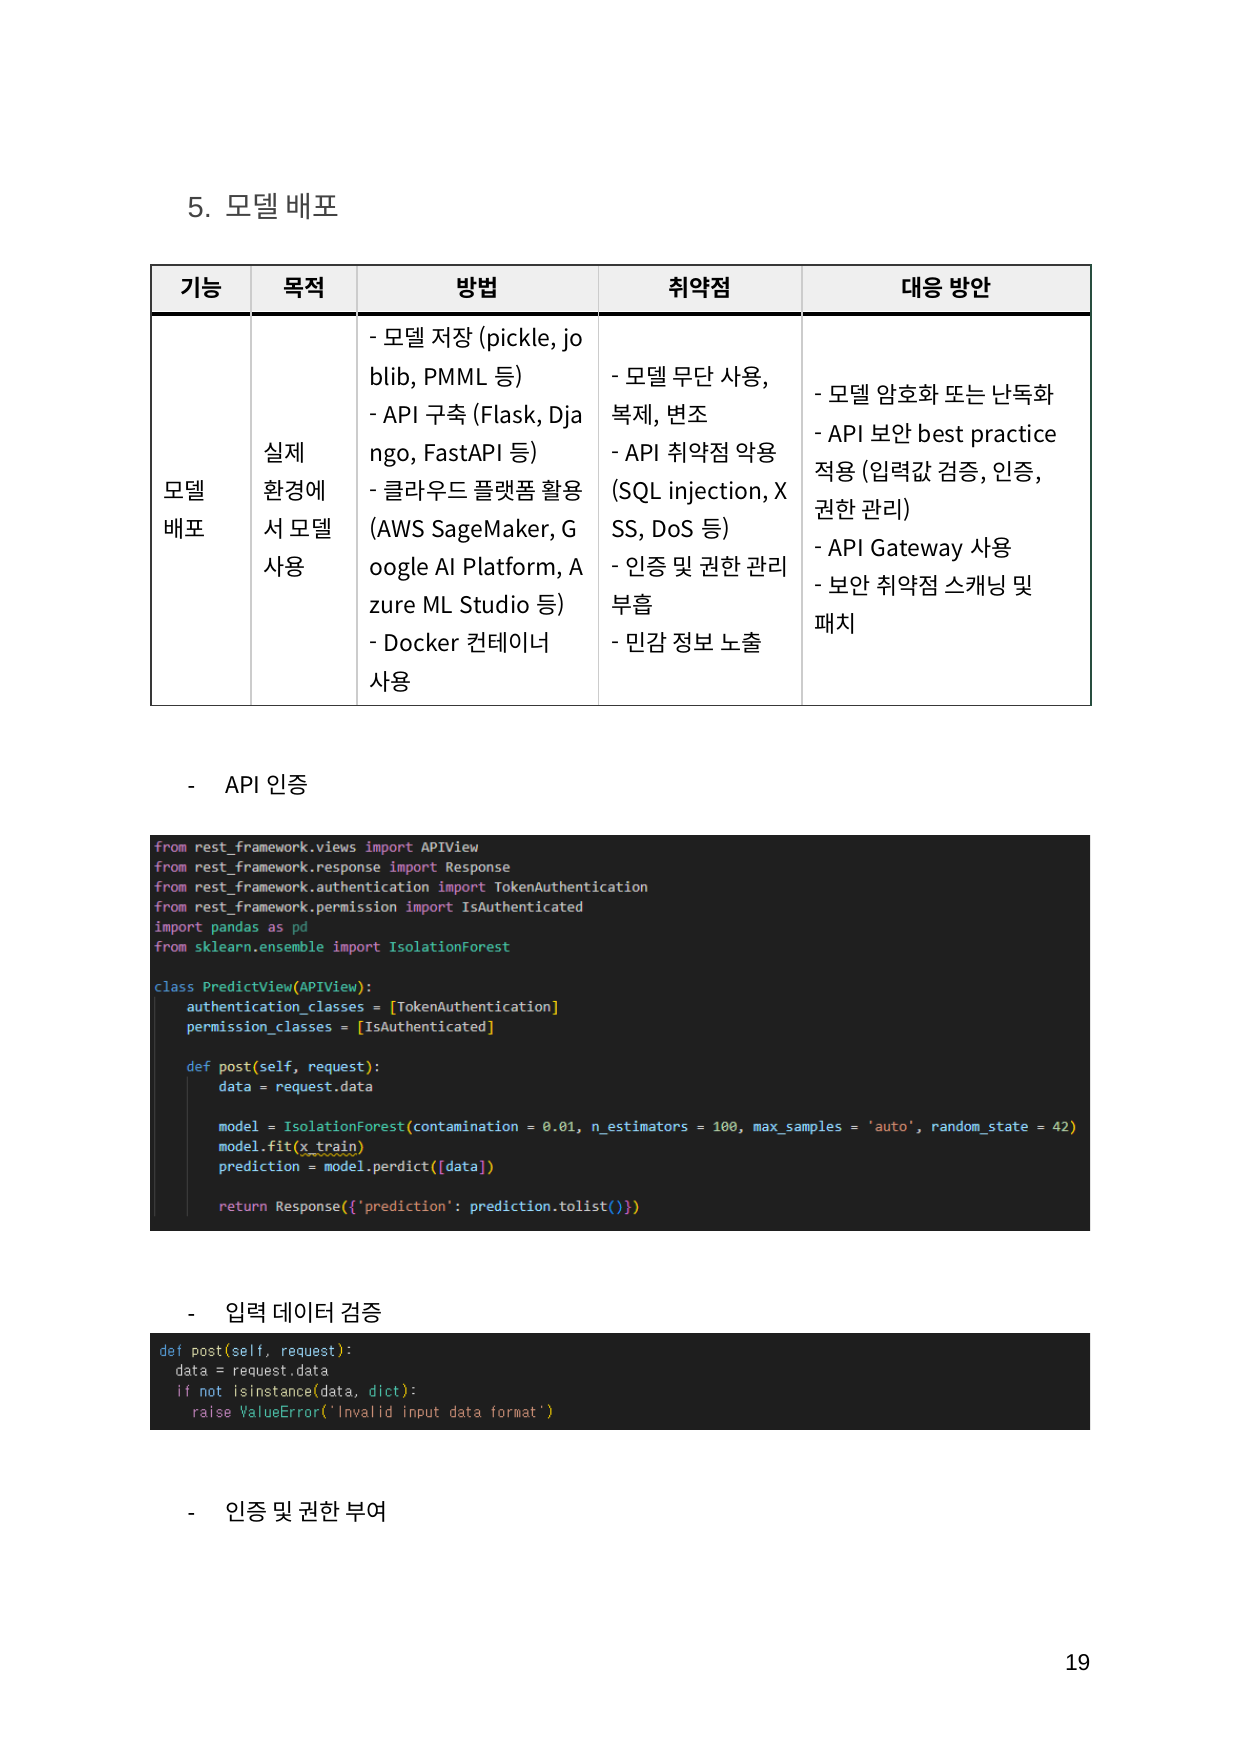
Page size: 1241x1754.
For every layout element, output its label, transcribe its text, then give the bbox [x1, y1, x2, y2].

table_cell - 모델 무단 사용, 복제, 변조 - API 취약점 악용 (SQL injection, XSS, DoS 등) - 인증 및 권한 관리 부흡 - 민감 정보 노출 [599, 316, 801, 704]
table_cell 실제 환경에서 모델 사용 [252, 316, 356, 704]
table_header 기능 [152, 266, 250, 311]
picture [150, 835, 1091, 1231]
table_cell - 모델 저장 (pickle, joblib, PMML 등) - API 구축 (Flask, Django, FastAPI 등) - 클라우드 플랫폼 활용 (AWS SageMaker, Google AI Platform, Azure ML Studio 등) - Docker 컨테이너 사용 [358, 316, 598, 704]
subtitle 모델 배포 [187, 183, 1090, 226]
table_header 취약점 [599, 266, 801, 311]
list 인증 및 권한 부여 [187, 1493, 1090, 1527]
table_cell 모델 배포 [152, 316, 250, 704]
picture [150, 1333, 1091, 1430]
table_header 대응 방안 [803, 266, 1090, 311]
table_cell - 모델 암호화 또는 난독화 - API 보안 best practice 적용 (입력값 검증, 인증, 권한 관리) - API Gateway 사용 - 보안 취약점 스캐닝 및 패치 [803, 316, 1090, 704]
list API 인증 [187, 767, 1090, 800]
list 입력 데이터 검증 [187, 1295, 1090, 1328]
table_header 방법 [358, 266, 598, 311]
table_header 목적 [252, 266, 356, 311]
